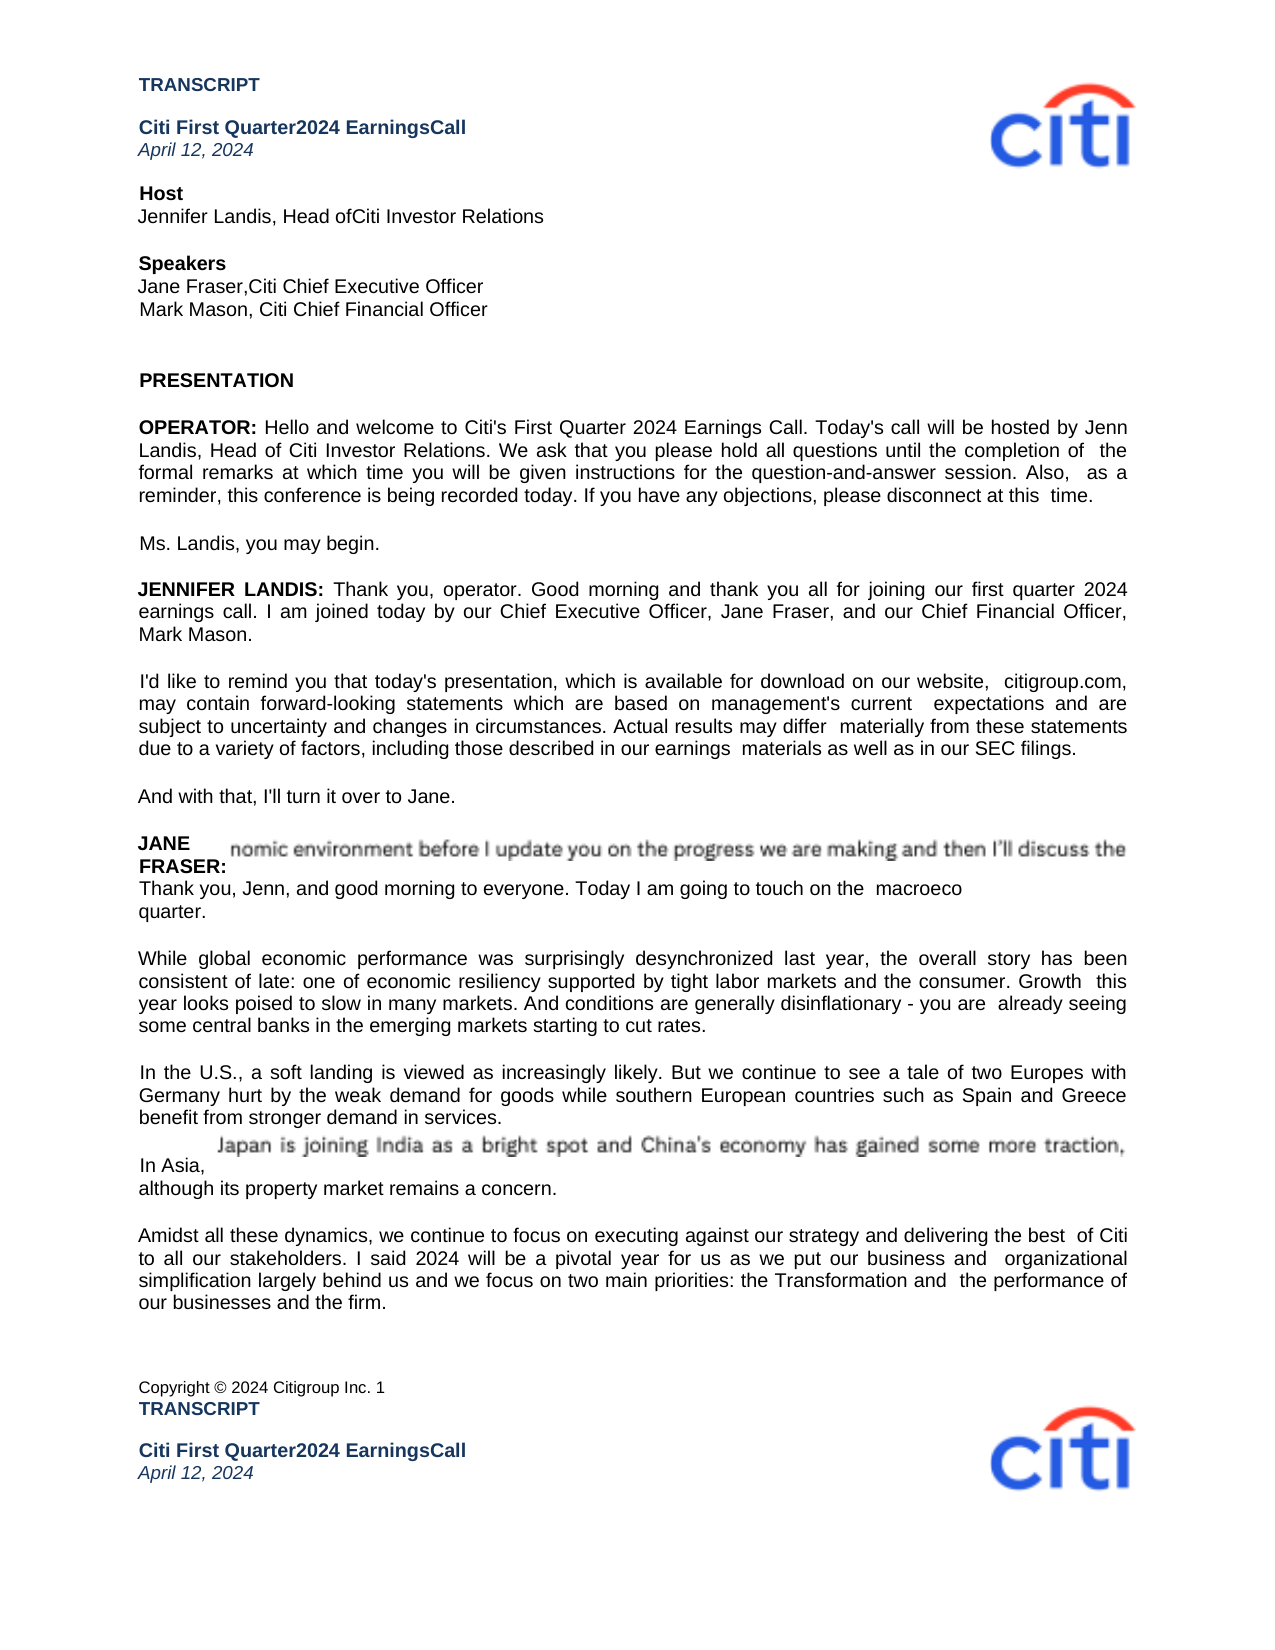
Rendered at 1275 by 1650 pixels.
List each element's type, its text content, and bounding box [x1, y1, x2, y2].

text PRESENTATION [139, 369, 1152, 392]
text TRANSCRIPT [139, 74, 1152, 96]
text Speakers [138, 252, 1152, 275]
picture [990, 1402, 1138, 1494]
text Ms. Landis, you may begin. [139, 531, 1152, 554]
text although its property market remains a concern. [138, 1177, 1152, 1199]
picture [990, 79, 1138, 171]
text And with that, I'll turn it over to Jane. [138, 785, 1152, 808]
text Amidst all these dynamics, we continue to focus on executing against our strategy and delivering the best of Citi to all our stakeholders. I said 2024 will be a pivotal year for us as we put our business and organizational simplification largely behind us and we focus on two main priorities: the Transformation and the performance of our businesses and the firm. [138, 1224, 1130, 1314]
text While global economic performance was surprisingly desynchronized last year, the overall story has been consistent of late: one of economic resiliency supported by tight labor markets and the consumer. Growth this year looks poised to slow in many markets. And conditions are generally disinflationary - you are already seeing some central banks in the emerging markets starting to cut rates. [138, 948, 1130, 1037]
text JENNIFER LANDIS: Thank you, operator. Good morning and thank you all for joining our first quarter 2024 earnings call. I am joined today by our Chief Executive Officer, Jane Fraser, and our Chief Financial Officer, Mark Mason. [137, 578, 1129, 645]
text Citi First Quarter2024 EarningsCall April 12, 2024 [138, 1440, 485, 1483]
picture [230, 836, 1139, 861]
text I'd like to remind you that today's presentation, which is available for download on our website, citigroup.com, may contain forward-looking statements which are based on management's current expectations and are subject to uncertainty and changes in circumstances. Actual results may differ materially from these statements due to a variety of factors, including those described in our earnings materials as well as in our SEC filings. [138, 671, 1129, 759]
text In the U.S., a soft landing is viewed as increasingly likely. But we continue to see a tale of two Europes with Germany hurt by the weak demand for goods while southern European countries such as Spain and Greece benefit from stronger demand in services. [138, 1062, 1129, 1129]
text Mark Mason, Citi Chief Financial Officer [139, 298, 1152, 321]
text Jennifer Landis, Head ofCiti Investor Relations [137, 205, 1152, 227]
text Citi First Quarter2024 EarningsCall April 12, 2024 [138, 117, 485, 160]
text OPERATOR: Hello and welcome to Citi's First Quarter 2024 Earnings Call. Today's call will be hosted by Jenn Landis, Head of Citi Investor Relations. We ask that you please hold all questions until the completion of the formal remarks at which time you will be given instructions for the question-and-answer session. Also, as a reminder, this conference is being recorded today. If you have any objections, please disconnect at this time. [138, 417, 1130, 506]
text Copyright © 2024 Citigroup Inc. 1 [138, 1378, 1152, 1397]
text Host [139, 181, 1152, 204]
text In Asia, [139, 1154, 1152, 1177]
text TRANSCRIPT [139, 1397, 1152, 1419]
picture [217, 1132, 1140, 1157]
text Jane Fraser,Citi Chief Executive Officer [137, 275, 1152, 298]
text quarter. [138, 900, 1152, 923]
